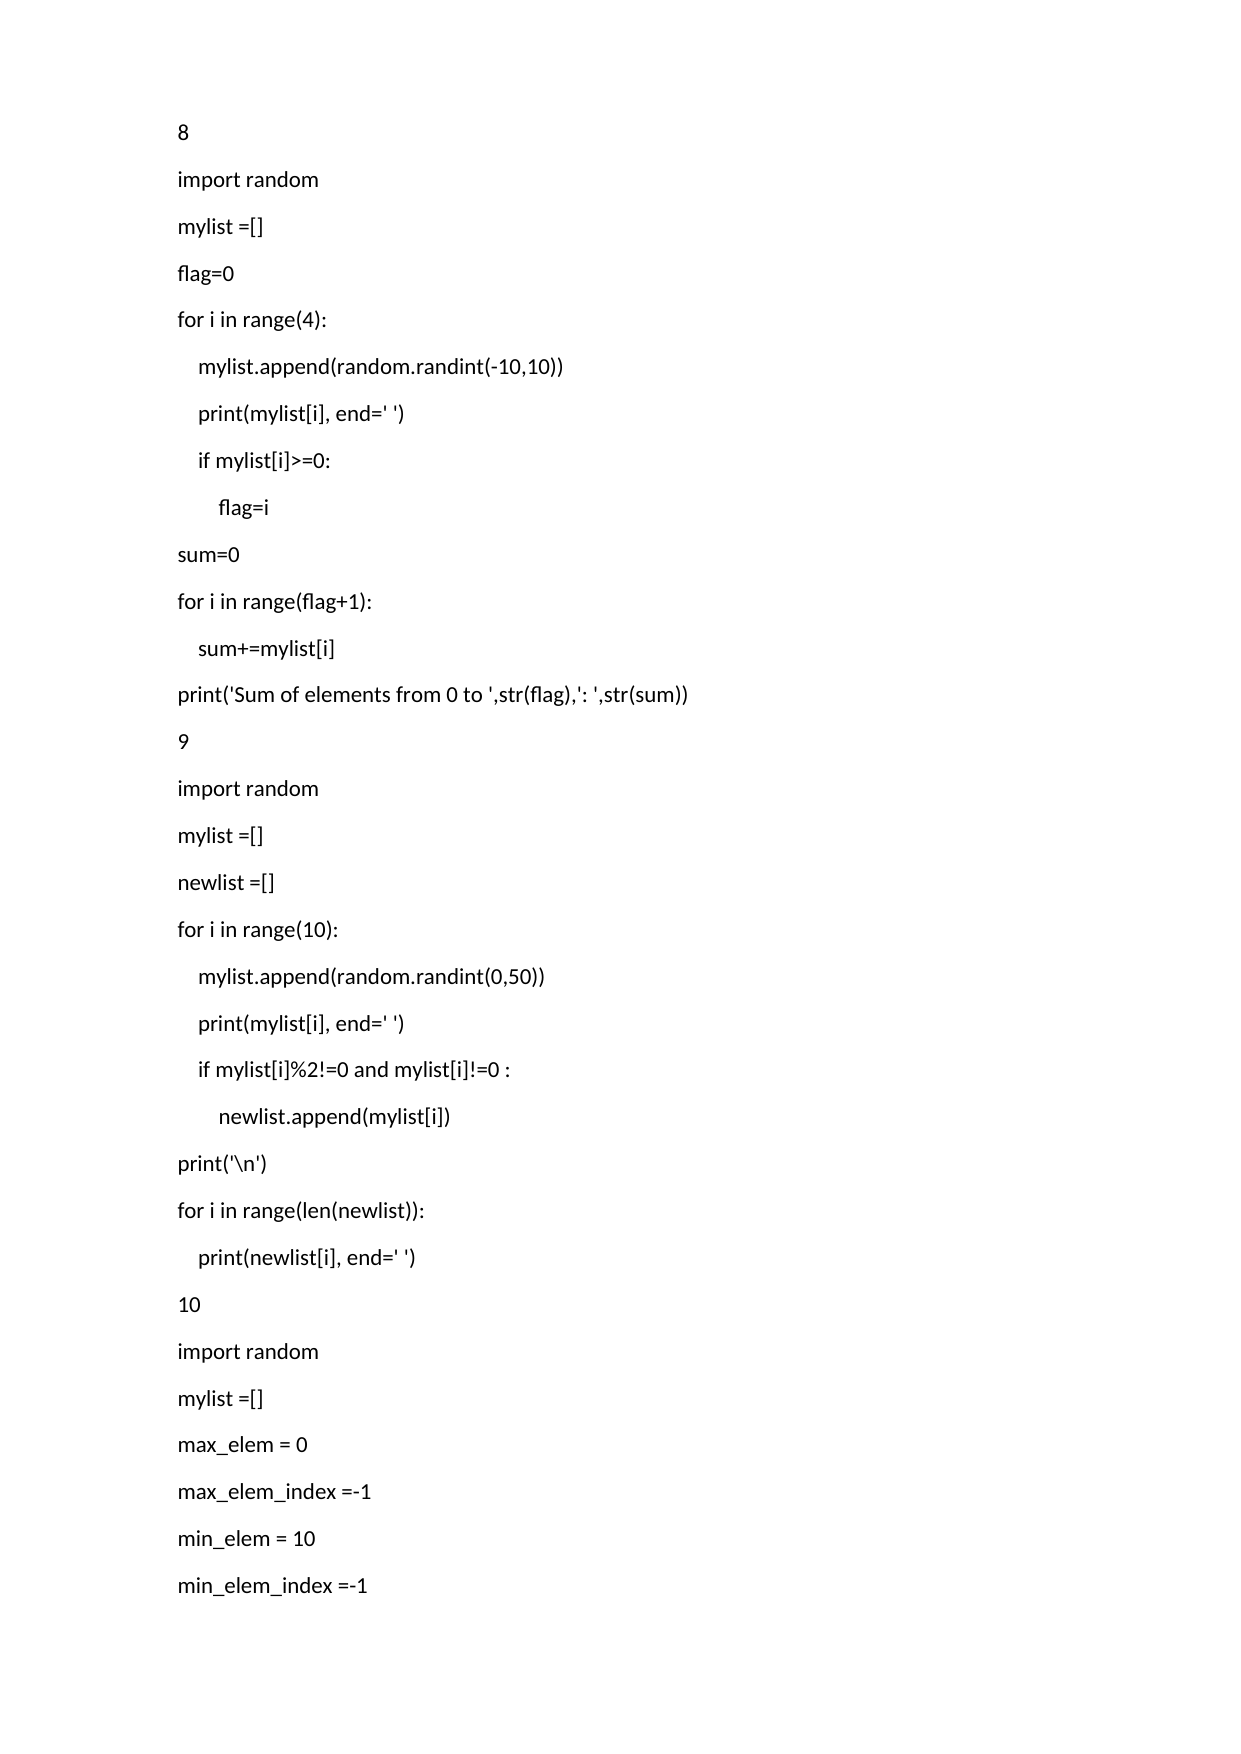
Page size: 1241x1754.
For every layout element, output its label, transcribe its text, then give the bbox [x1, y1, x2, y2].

text sum=0 [177, 540, 1152, 568]
text max_elem_index =-1 [177, 1477, 1152, 1506]
text import random [177, 1337, 1152, 1365]
text sum+=mylist[i] [177, 634, 1152, 662]
text print(mylist[i], end=' ') [177, 1009, 1152, 1037]
text print('Sum of elements from 0 to ',str(flag),': ',str(sum)) [177, 681, 1152, 709]
text import random [177, 165, 1152, 193]
text for i in range(flag+1): [177, 587, 1152, 615]
text mylist =[] [177, 821, 1152, 849]
text 9 [177, 727, 1152, 756]
text mylist =[] [177, 212, 1152, 240]
text print(mylist[i], end=' ') [177, 399, 1152, 427]
text 10 [177, 1290, 1152, 1318]
text import random [177, 774, 1152, 802]
text max_elem = 0 [177, 1431, 1152, 1459]
text mylist =[] [177, 1384, 1152, 1412]
text newlist.append(mylist[i]) [177, 1102, 1152, 1131]
text flag=i [177, 493, 1152, 521]
text print(newlist[i], end=' ') [177, 1243, 1152, 1271]
text if mylist[i]%2!=0 and mylist[i]!=0 : [177, 1056, 1152, 1084]
text 8 [177, 118, 1152, 146]
text for i in range(len(newlist)): [177, 1196, 1152, 1224]
text flag=0 [177, 259, 1152, 287]
text newlist =[] [177, 868, 1152, 896]
text for i in range(4): [177, 306, 1152, 334]
text for i in range(10): [177, 915, 1152, 943]
text if mylist[i]>=0: [177, 446, 1152, 474]
text min_elem_index =-1 [177, 1571, 1152, 1599]
text mylist.append(random.randint(0,50)) [177, 962, 1152, 990]
text mylist.append(random.randint(-10,10)) [177, 352, 1152, 381]
text min_elem = 10 [177, 1524, 1152, 1552]
text print('\n') [177, 1149, 1152, 1177]
